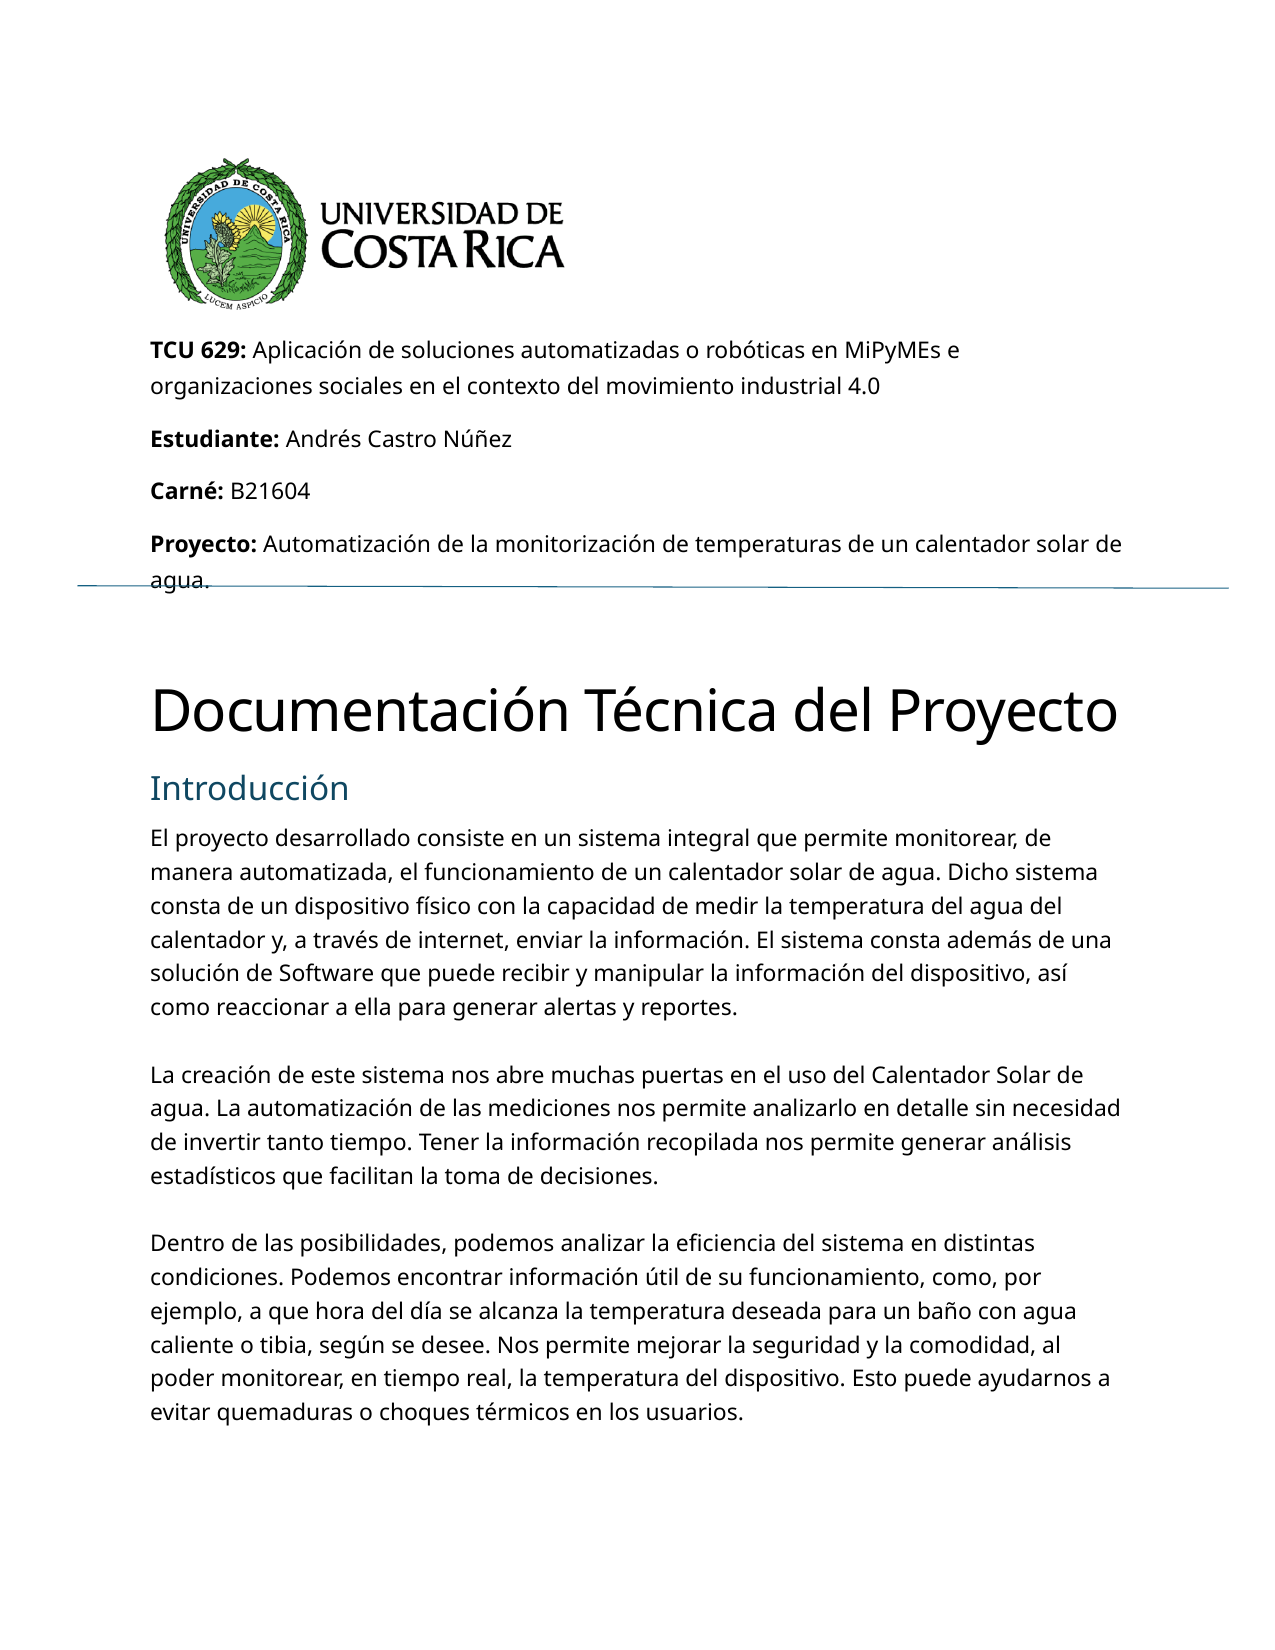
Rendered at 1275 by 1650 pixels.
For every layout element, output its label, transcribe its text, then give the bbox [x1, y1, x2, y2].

text Estudiante: Andrés Castro Núñez [150, 422, 1125, 454]
subtitle Introducción [150, 765, 1125, 810]
text El proyecto desarrollado consiste en un sistema integral que permite monitorear, de manera automatizada, el funcionamiento de un calentador solar de agua. Dicho sistema consta de un dispositivo físico con la capacidad de medir la temperatura del agua del calentador y, a través de internet, enviar la información. El sistema consta además de una solución de Software que puede recibir y manipular la información del dispositivo, así como reaccionar a ella para generar alertas y reportes. La creación de este sistema nos abre muchas puertas en el uso del Calentador Solar de agua. La automatización de las mediciones nos permite analizarlo en detalle sin necesidad de invertir tanto tiempo. Tener la información recopilada nos permite generar análisis estadísticos que facilitan la toma de decisiones. Dentro de las posibilidades, podemos analizar la eficiencia del sistema en distintas condiciones. Podemos encontrar información útil de su funcionamiento, como, por ejemplo, a que hora del día se alcanza la temperatura deseada para un baño con agua caliente o tibia, según se desee. Nos permite mejorar la seguridad y la comodidad, al poder monitorear, en tiempo real, la temperatura del dispositivo. Esto puede ayudarnos a evitar quemaduras o choques térmicos en los usuarios. [150, 822, 1125, 1427]
text Proyecto: Automatización de la monitorización de temperaturas de un calentador solar de agua. [150, 528, 1125, 587]
text Carné: B21604 [150, 475, 1125, 506]
title Documentación Técnica del Proyecto [150, 669, 1125, 748]
picture [150, 150, 574, 315]
text TCU 629: Aplicación de soluciones automatizadas o robóticas en MiPyMEs e organizaciones sociales en el contexto del movimiento industrial 4.0 [150, 334, 1125, 401]
